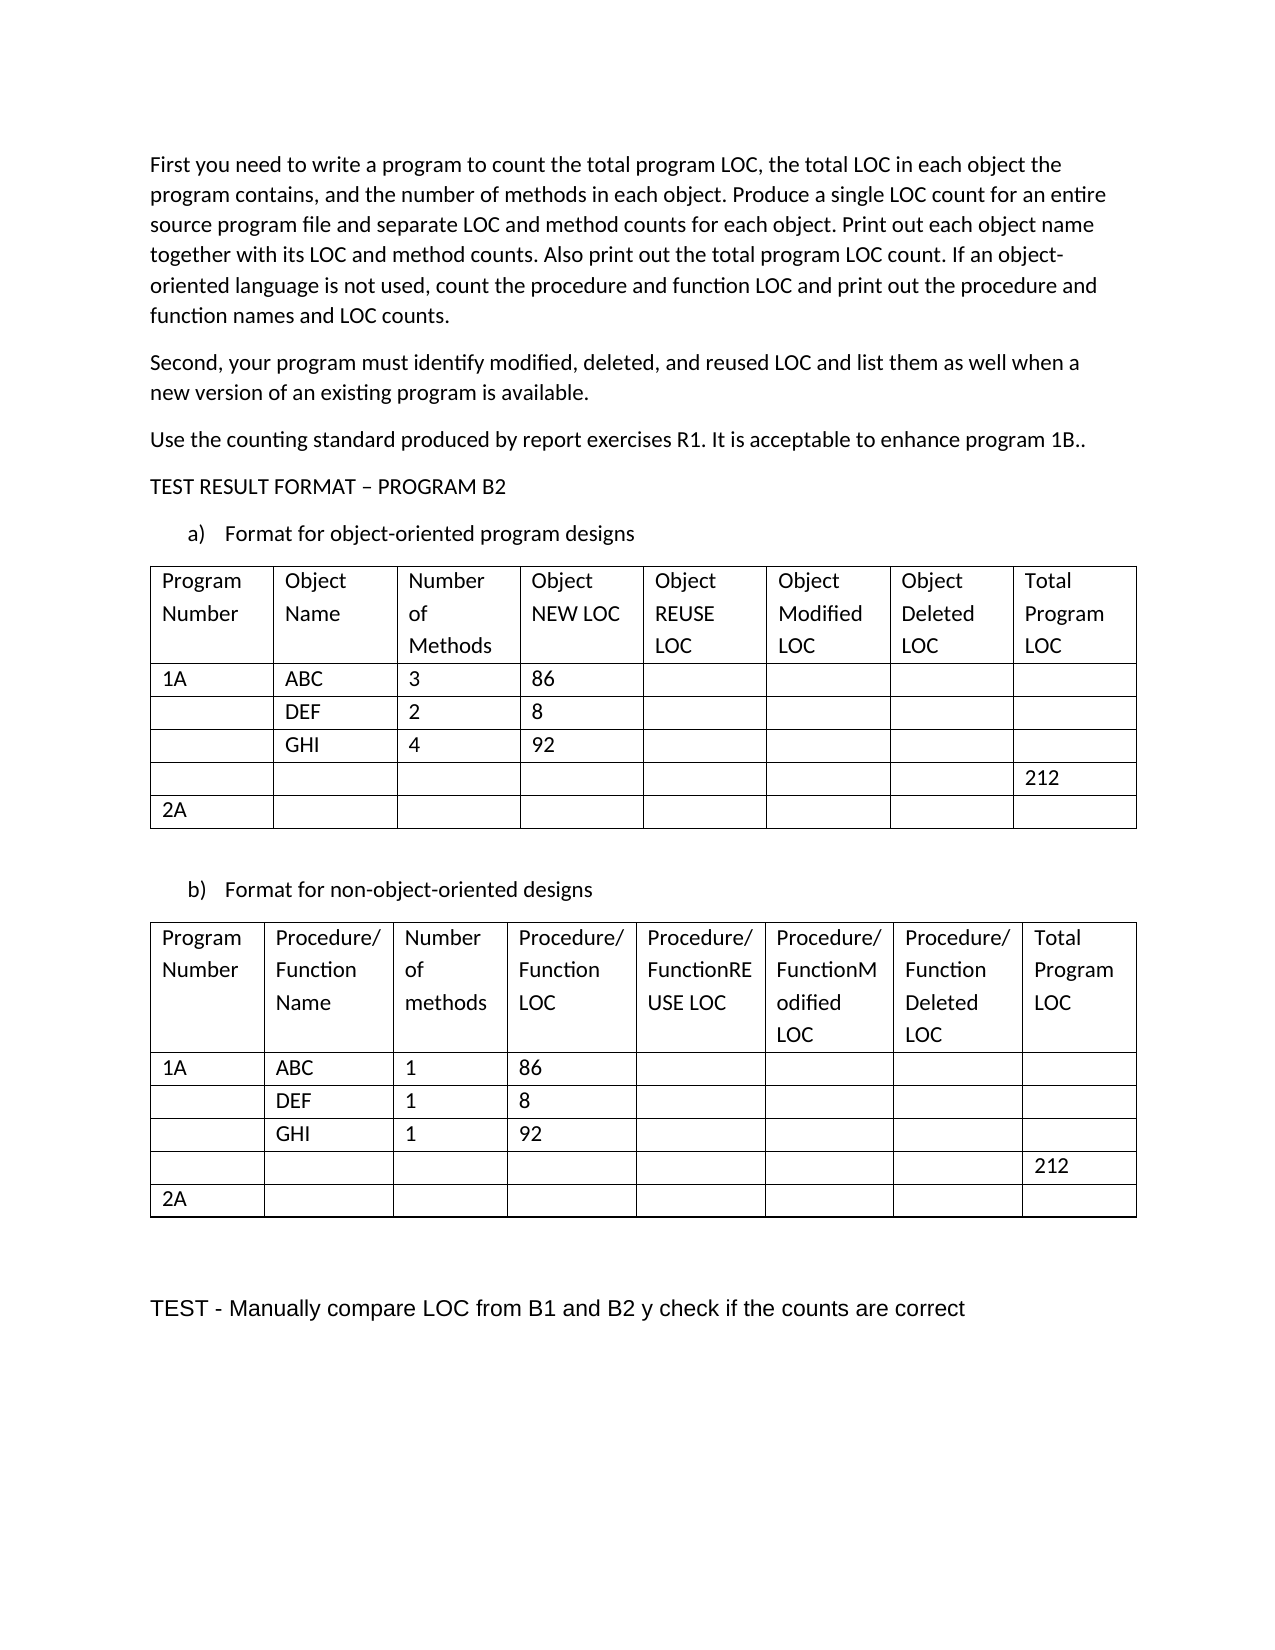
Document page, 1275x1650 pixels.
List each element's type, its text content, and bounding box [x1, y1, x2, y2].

table_cell GHI [265, 1119, 393, 1151]
table_header Object Name [274, 567, 397, 663]
table_header Procedure/Function Name [265, 923, 393, 1052]
table_cell [767, 697, 890, 729]
table_cell [894, 1086, 1022, 1118]
table_cell [274, 763, 397, 794]
table_cell [508, 1185, 636, 1216]
table_cell [894, 1053, 1022, 1085]
list Format for non-object-oriented designs [187, 875, 1125, 903]
table_header Total Program LOC [1014, 567, 1136, 663]
text TEST RESULT FORMAT – PROGRAM B2 [150, 472, 1125, 500]
table_header Number of Methods [398, 567, 520, 663]
table_cell 1A [151, 1053, 264, 1085]
table_cell [891, 730, 1013, 762]
table_cell [644, 763, 766, 794]
table_cell [637, 1185, 765, 1216]
table_cell 1A [151, 664, 273, 696]
table_cell 1 [394, 1119, 507, 1151]
text Second, your program must identify modified, deleted, and reused LOC and list them as well when a new version of an existing program is available. [150, 348, 1125, 406]
table_cell [1023, 1086, 1136, 1118]
table_cell [637, 1152, 765, 1183]
table_cell [151, 730, 273, 762]
table_cell [508, 1152, 636, 1183]
text Use the counting standard produced by report exercises R1. It is acceptable to enhance program 1B.. [150, 425, 1125, 453]
table_cell [521, 796, 643, 827]
table_cell ABC [274, 664, 397, 696]
table_cell [767, 763, 890, 794]
table_cell 212 [1023, 1152, 1136, 1183]
table_cell GHI [274, 730, 397, 762]
table_cell 92 [521, 730, 643, 762]
table_cell 1 [394, 1053, 507, 1085]
table_cell [644, 730, 766, 762]
table_header Object Modified LOC [767, 567, 890, 663]
table_cell 2A [151, 1185, 264, 1216]
table_cell 8 [508, 1086, 636, 1118]
table_cell [521, 763, 643, 794]
table_header Number of methods [394, 923, 507, 1052]
table_cell [894, 1119, 1022, 1151]
table_cell [767, 796, 890, 827]
table_header Object NEW LOC [521, 567, 643, 663]
text First you need to write a program to count the total program LOC, the total LOC in each object the program contains, and the number of methods in each object. Produce a single LOC count for an entire source program file and separate LOC and method counts for each object. Print out each object name together with its LOC and method counts. Also print out the total program LOC count. If an object-oriented language is not used, count the procedure and function LOC and print out the procedure and function names and LOC counts. [150, 150, 1125, 329]
table_cell [894, 1152, 1022, 1183]
table_cell 86 [521, 664, 643, 696]
table_cell 92 [508, 1119, 636, 1151]
table_cell [1023, 1119, 1136, 1151]
table_cell [767, 664, 890, 696]
table_header Procedure/Function Deleted LOC [894, 923, 1022, 1052]
table_cell 3 [398, 664, 520, 696]
table_cell [891, 697, 1013, 729]
table_cell [637, 1053, 765, 1085]
table_cell [151, 1152, 264, 1183]
table_cell [766, 1053, 893, 1085]
table_cell [1014, 730, 1136, 762]
table_cell [151, 1086, 264, 1118]
table_cell ABC [265, 1053, 393, 1085]
table_cell [265, 1152, 393, 1183]
table_cell 212 [1014, 763, 1136, 794]
table_cell [766, 1086, 893, 1118]
table_cell [1014, 664, 1136, 696]
table_cell [637, 1119, 765, 1151]
table_cell [151, 1119, 264, 1151]
table_cell 4 [398, 730, 520, 762]
table_cell 1 [394, 1086, 507, 1118]
table_cell [894, 1185, 1022, 1216]
table_cell [151, 697, 273, 729]
table_header Total Program LOC [1023, 923, 1136, 1052]
list Format for object-oriented program designs [187, 519, 1125, 547]
table_cell 2 [398, 697, 520, 729]
table_header Procedure/FunctionModified LOC [766, 923, 893, 1052]
table_cell [891, 796, 1013, 827]
table_cell 8 [521, 697, 643, 729]
table_cell [644, 796, 766, 827]
table_cell [637, 1086, 765, 1118]
table_cell [1014, 697, 1136, 729]
table_cell [644, 664, 766, 696]
table_header Object Deleted LOC [891, 567, 1013, 663]
table_header Procedure/Function LOC [508, 923, 636, 1052]
table_header Procedure/FunctionREUSE LOC [637, 923, 765, 1052]
table_header Program Number [151, 567, 273, 663]
table_cell [644, 697, 766, 729]
table_cell [766, 1119, 893, 1151]
text TEST - Manually compare LOC from B1 and B2 y check if the counts are correct [150, 1294, 1125, 1321]
table_cell [151, 763, 273, 794]
table_header Program Number [151, 923, 264, 1052]
table_cell [766, 1152, 893, 1183]
table_cell [394, 1185, 507, 1216]
table_cell [1023, 1185, 1136, 1216]
table_cell [766, 1185, 893, 1216]
table_cell [398, 763, 520, 794]
table_cell [394, 1152, 507, 1183]
table_cell [767, 730, 890, 762]
table_cell [265, 1185, 393, 1216]
table_cell DEF [274, 697, 397, 729]
table_cell [274, 796, 397, 827]
table_cell DEF [265, 1086, 393, 1118]
table_header Object REUSE LOC [644, 567, 766, 663]
table_cell [1014, 796, 1136, 827]
table_cell [891, 664, 1013, 696]
table_cell [1023, 1053, 1136, 1085]
table_cell 2A [151, 796, 273, 827]
table_cell [398, 796, 520, 827]
table_cell 86 [508, 1053, 636, 1085]
table_cell [891, 763, 1013, 794]
